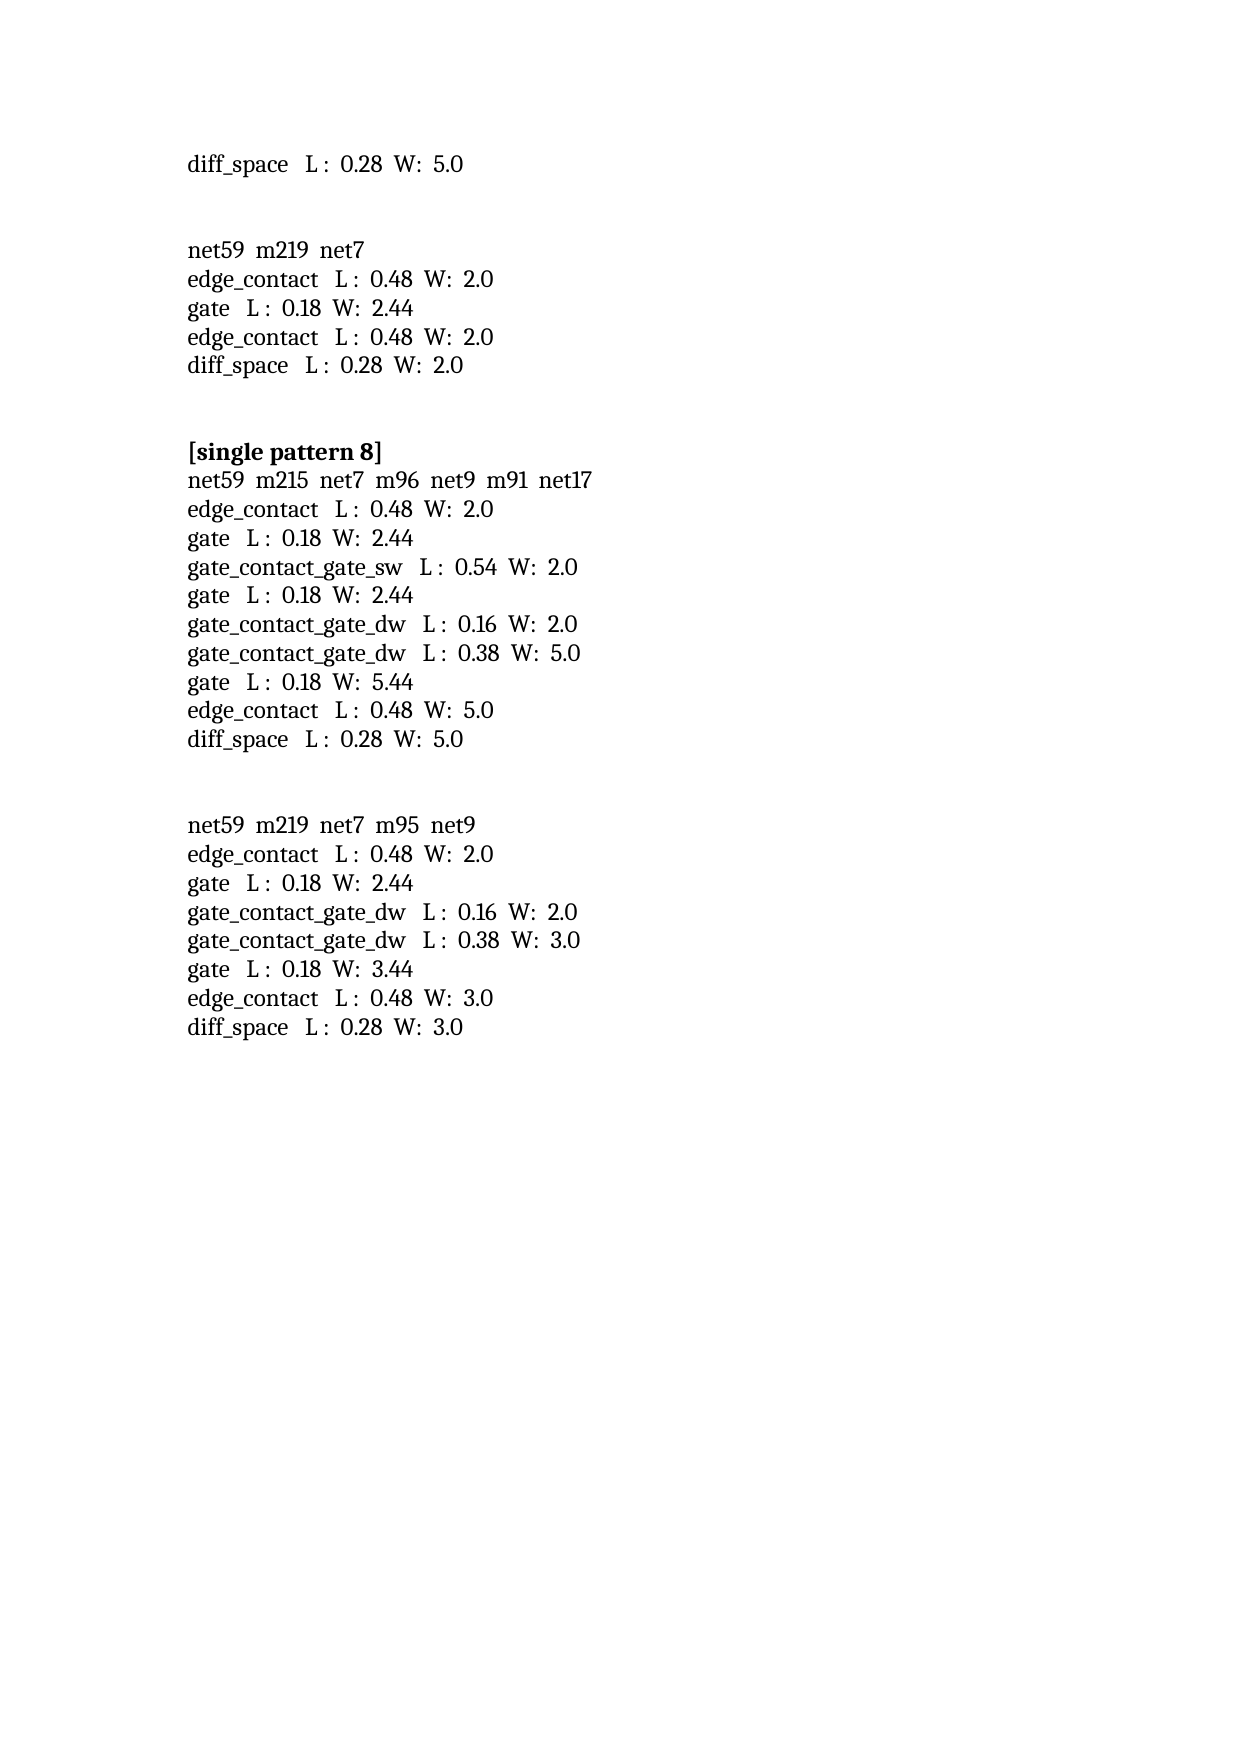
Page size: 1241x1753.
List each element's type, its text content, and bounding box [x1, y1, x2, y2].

text net59 m215 net7 m96 net9 m91 net17 [187, 466, 1053, 495]
text [single pattern 8] [187, 437, 1053, 466]
text net59 m219 net7 m95 net9 [187, 811, 1053, 840]
text diff_space L : 0.28 W: 5.0 [187, 725, 1053, 754]
text gate L : 0.18 W: 2.44 [187, 869, 1053, 897]
text diff_space L : 0.28 W: 2.0 [187, 351, 1053, 380]
text gate L : 0.18 W: 2.44 [187, 581, 1053, 610]
text edge_contact L : 0.48 W: 2.0 [187, 322, 1053, 351]
text gate L : 0.18 W: 5.44 [187, 667, 1053, 696]
text gate L : 0.18 W: 2.44 [187, 524, 1053, 552]
text gate_contact_gate_dw L : 0.16 W: 2.0 [187, 897, 1053, 926]
text gate_contact_gate_dw L : 0.38 W: 5.0 [187, 639, 1053, 667]
text edge_contact L : 0.48 W: 2.0 [187, 840, 1053, 869]
text edge_contact L : 0.48 W: 3.0 [187, 984, 1053, 1012]
text net59 m219 net7 [187, 236, 1053, 265]
text gate_contact_gate_dw L : 0.38 W: 3.0 [187, 926, 1053, 955]
text gate L : 0.18 W: 3.44 [187, 955, 1053, 984]
text edge_contact L : 0.48 W: 2.0 [187, 265, 1053, 294]
text diff_space L : 0.28 W: 3.0 [187, 1012, 1053, 1041]
text gate L : 0.18 W: 2.44 [187, 294, 1053, 322]
text gate_contact_gate_dw L : 0.16 W: 2.0 [187, 610, 1053, 639]
text gate_contact_gate_sw L : 0.54 W: 2.0 [187, 552, 1053, 581]
text diff_space L : 0.28 W: 5.0 [187, 150, 1053, 179]
text edge_contact L : 0.48 W: 2.0 [187, 495, 1053, 524]
text edge_contact L : 0.48 W: 5.0 [187, 696, 1053, 725]
